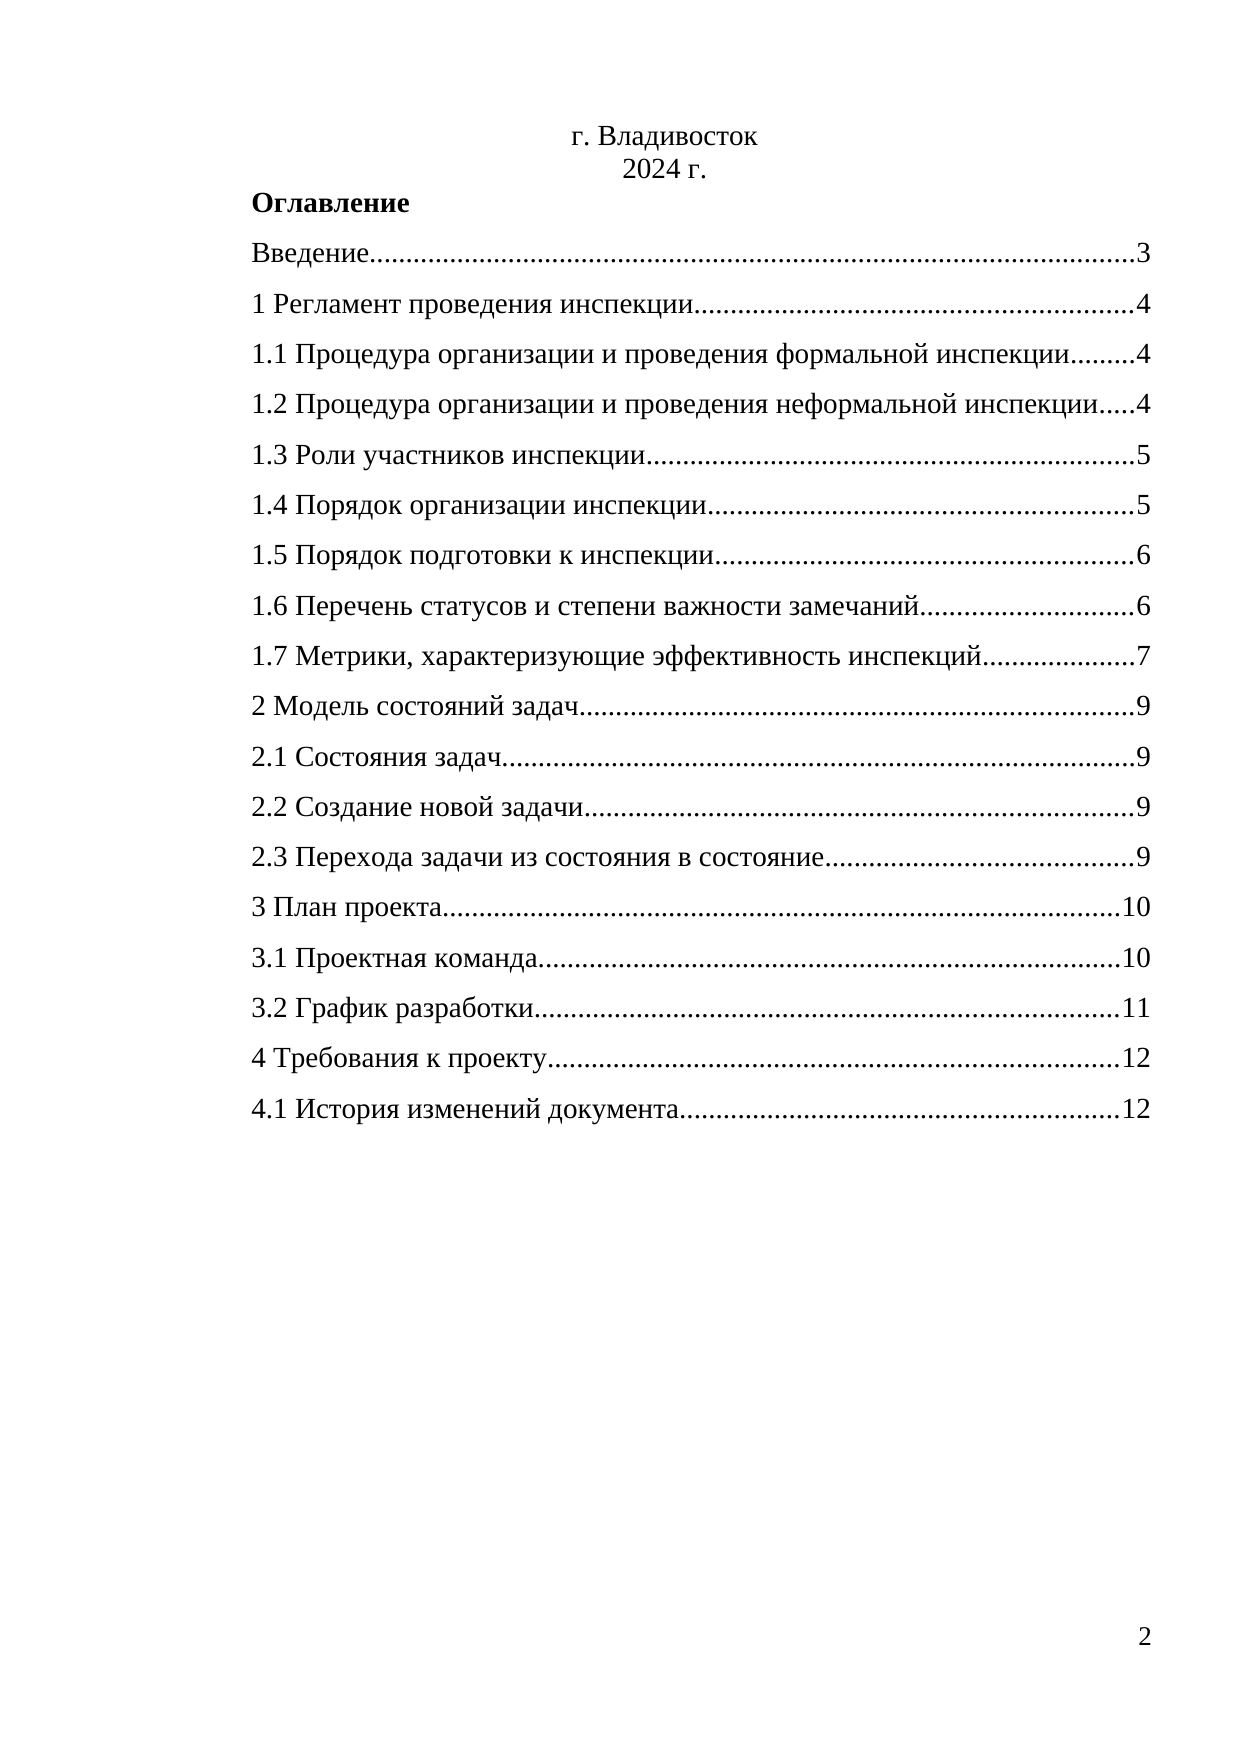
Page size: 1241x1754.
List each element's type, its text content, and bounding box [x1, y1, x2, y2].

text г. Владивосток [177, 118, 1152, 152]
text 2024 г. [177, 152, 1152, 185]
